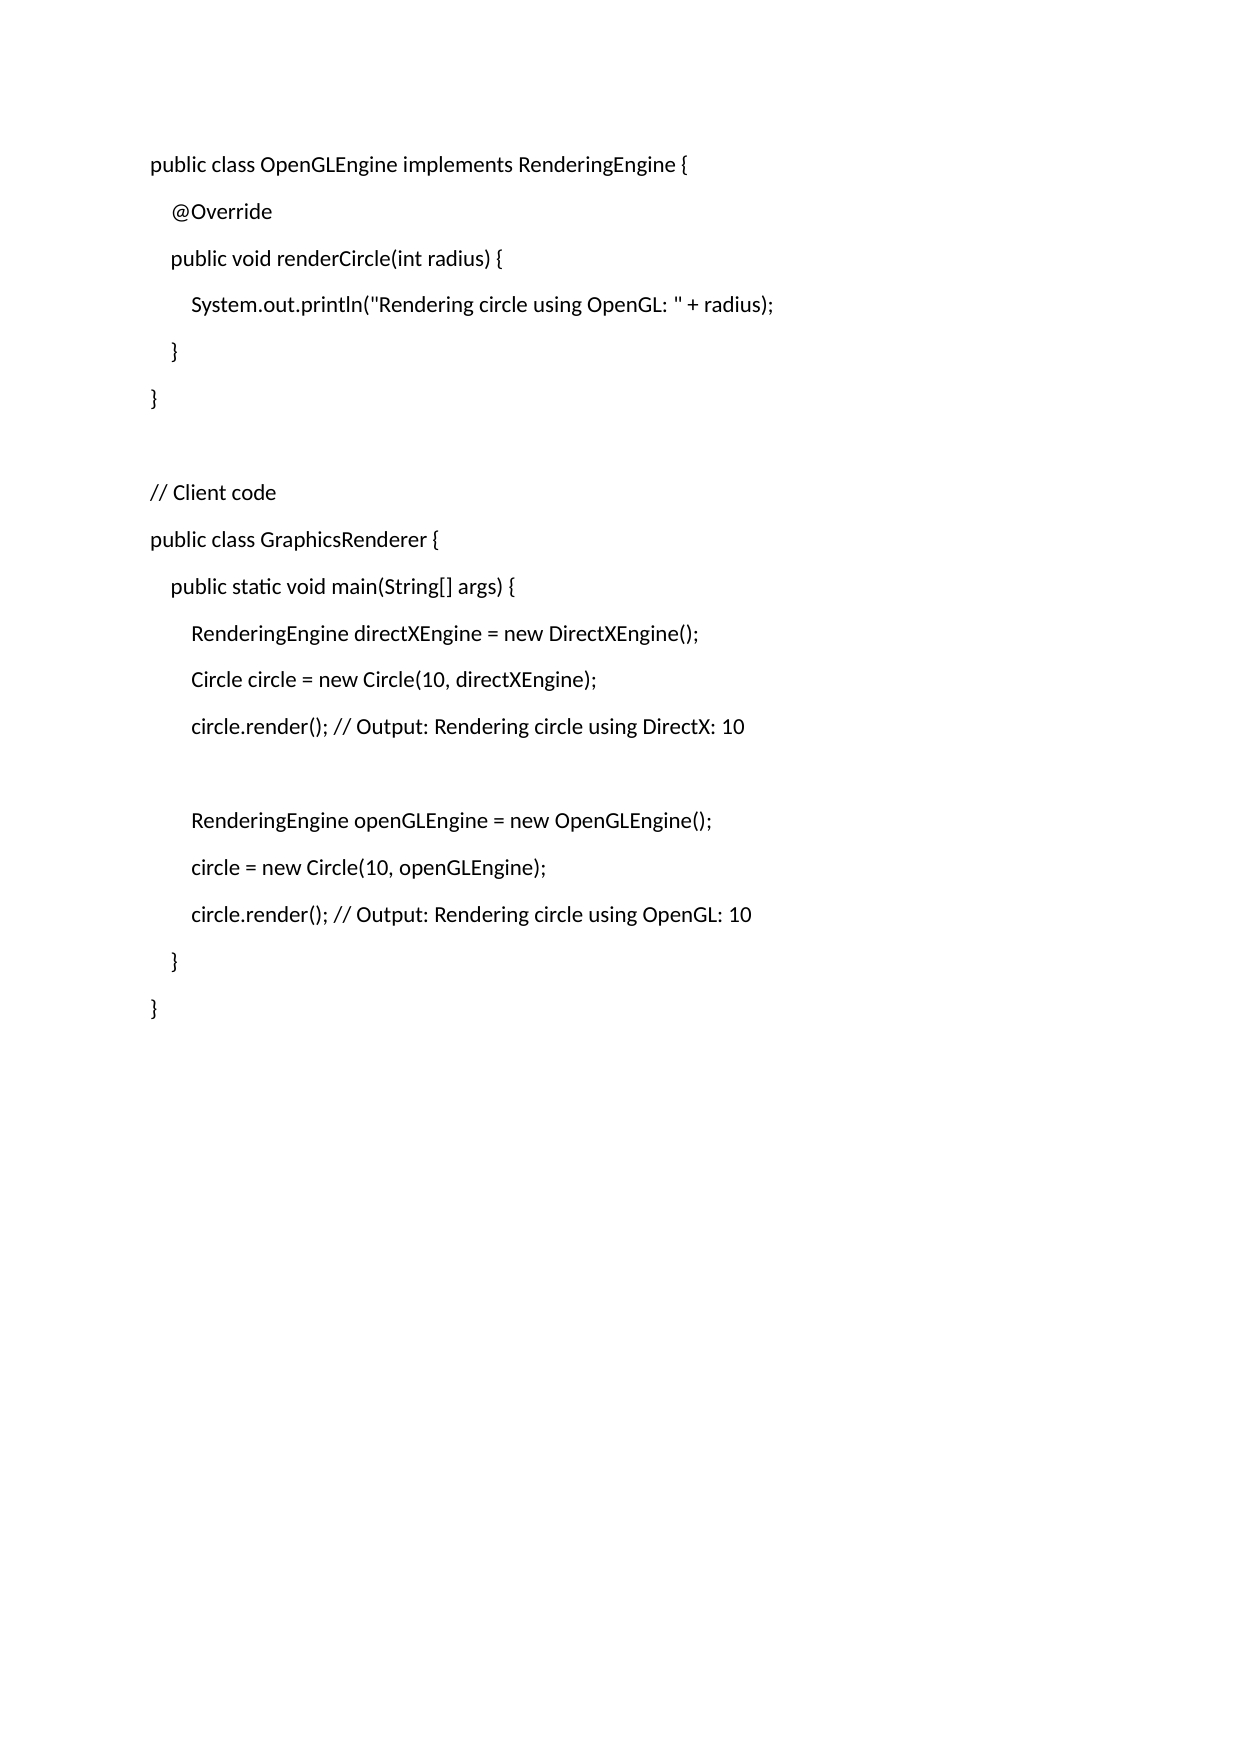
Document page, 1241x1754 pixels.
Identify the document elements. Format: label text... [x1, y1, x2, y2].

text circle.render(); // Output: Rendering circle using OpenGL: 10 [150, 900, 1090, 928]
text RenderingEngine directXEngine = new DirectXEngine(); [150, 619, 1090, 647]
text } [150, 947, 1090, 975]
text circle = new Circle(10, openGLEngine); [150, 853, 1090, 881]
text } [150, 384, 1090, 412]
text public static void main(String[] args) { [150, 572, 1090, 600]
text // Client code [150, 478, 1090, 506]
text @Override [150, 197, 1090, 225]
text public void renderCircle(int radius) { [150, 244, 1090, 272]
text RenderingEngine openGLEngine = new OpenGLEngine(); [150, 806, 1090, 834]
text } [150, 337, 1090, 366]
text Circle circle = new Circle(10, directXEngine); [150, 666, 1090, 694]
text System.out.println("Rendering circle using OpenGL: " + radius); [150, 291, 1090, 319]
text circle.render(); // Output: Rendering circle using DirectX: 10 [150, 712, 1090, 741]
text } [150, 994, 1090, 1022]
text public class GraphicsRenderer { [150, 525, 1090, 553]
text public class OpenGLEngine implements RenderingEngine { [150, 150, 1090, 178]
